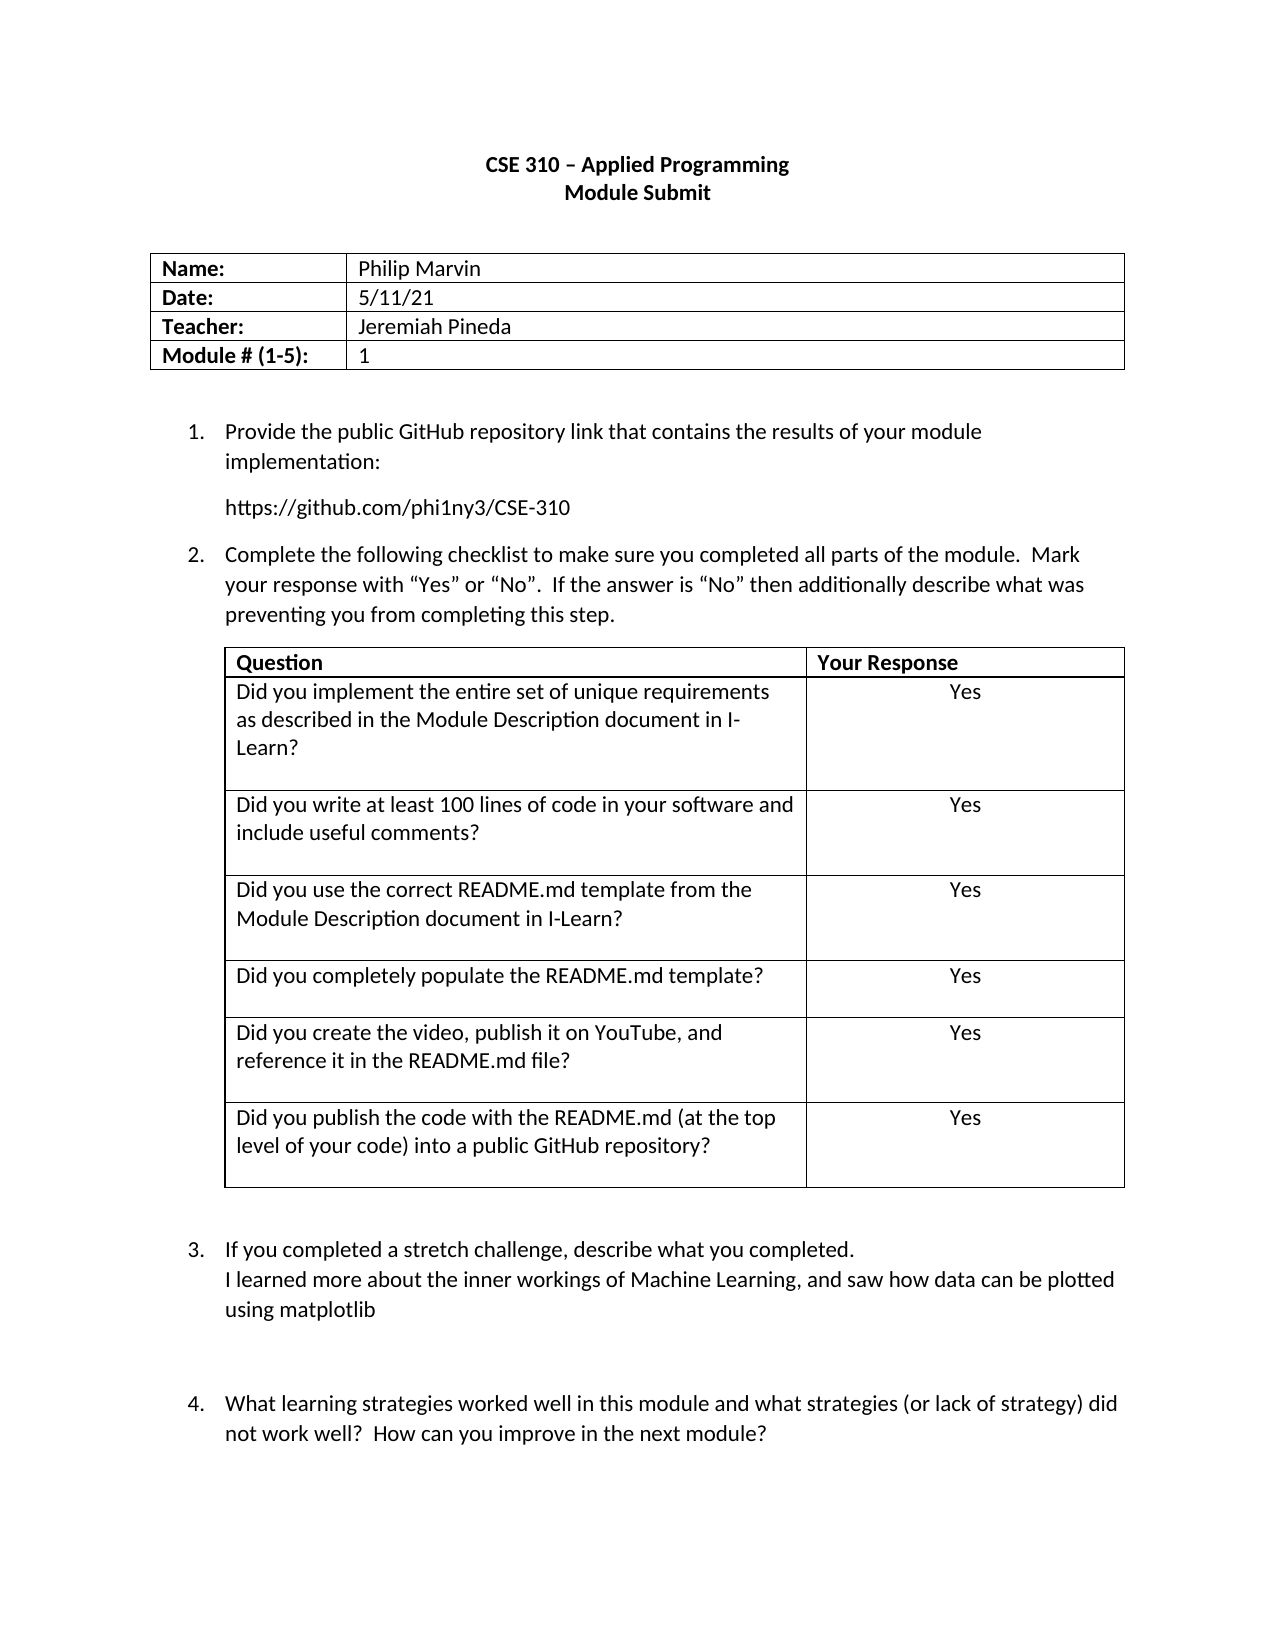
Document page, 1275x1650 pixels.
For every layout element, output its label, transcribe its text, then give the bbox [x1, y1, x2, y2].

table_cell 1 [347, 341, 1124, 369]
table_cell 5/11/21 [347, 283, 1124, 311]
list I learned more about the inner workings of Machine Learning, and saw how data can be plotted using matplotlib [225, 1265, 1125, 1323]
table_cell Jeremiah Pineda [347, 312, 1124, 340]
table_cell Yes [807, 876, 1124, 960]
list Complete the following checklist to make sure you completed all parts of the module. Mark your response with “Yes” or “No”. If the answer is “No” then additionally describe what was preventing you from completing this step. [187, 540, 1125, 628]
table_cell Yes [807, 678, 1124, 789]
table_cell Teacher: [151, 312, 346, 340]
table_cell Did you publish the code with the README.md (at the top level of your code) into a public GitHub repository? [226, 1103, 806, 1187]
table_cell Did you create the video, publish it on YouTube, and reference it in the README.md file? [226, 1018, 806, 1102]
list What learning strategies worked well in this module and what strategies (or lack of strategy) did not work well? How can you improve in the next module? [187, 1389, 1125, 1447]
table_cell Did you implement the entire set of unique requirements as described in the Module Description document in I-Learn? [226, 678, 806, 789]
table_cell Module # (1-5): [151, 341, 346, 369]
table_cell Yes [807, 961, 1124, 1017]
text CSE 310 – Applied Programming [150, 150, 1125, 178]
table_header Your Response [807, 648, 1124, 676]
table_cell Did you completely populate the README.md template? [226, 961, 806, 1017]
table_cell Did you write at least 100 lines of code in your software and include useful comments? [226, 791, 806, 874]
table_cell Did you use the correct README.md template from the Module Description document in I-Learn? [226, 876, 806, 960]
text Module Submit [150, 178, 1125, 206]
table_header Question [226, 648, 806, 676]
table_cell Yes [807, 1018, 1124, 1102]
table_cell Yes [807, 791, 1124, 874]
table_header Philip Marvin [347, 254, 1124, 282]
list Provide the public GitHub repository link that contains the results of your module implementation: [187, 417, 1125, 475]
list If you completed a stretch challenge, describe what you completed. [187, 1235, 1125, 1263]
table_cell Yes [807, 1103, 1124, 1187]
table_cell Date: [151, 283, 346, 311]
table_header Name: [151, 254, 346, 282]
text https://github.com/phi1ny3/CSE-310 [225, 493, 1125, 521]
